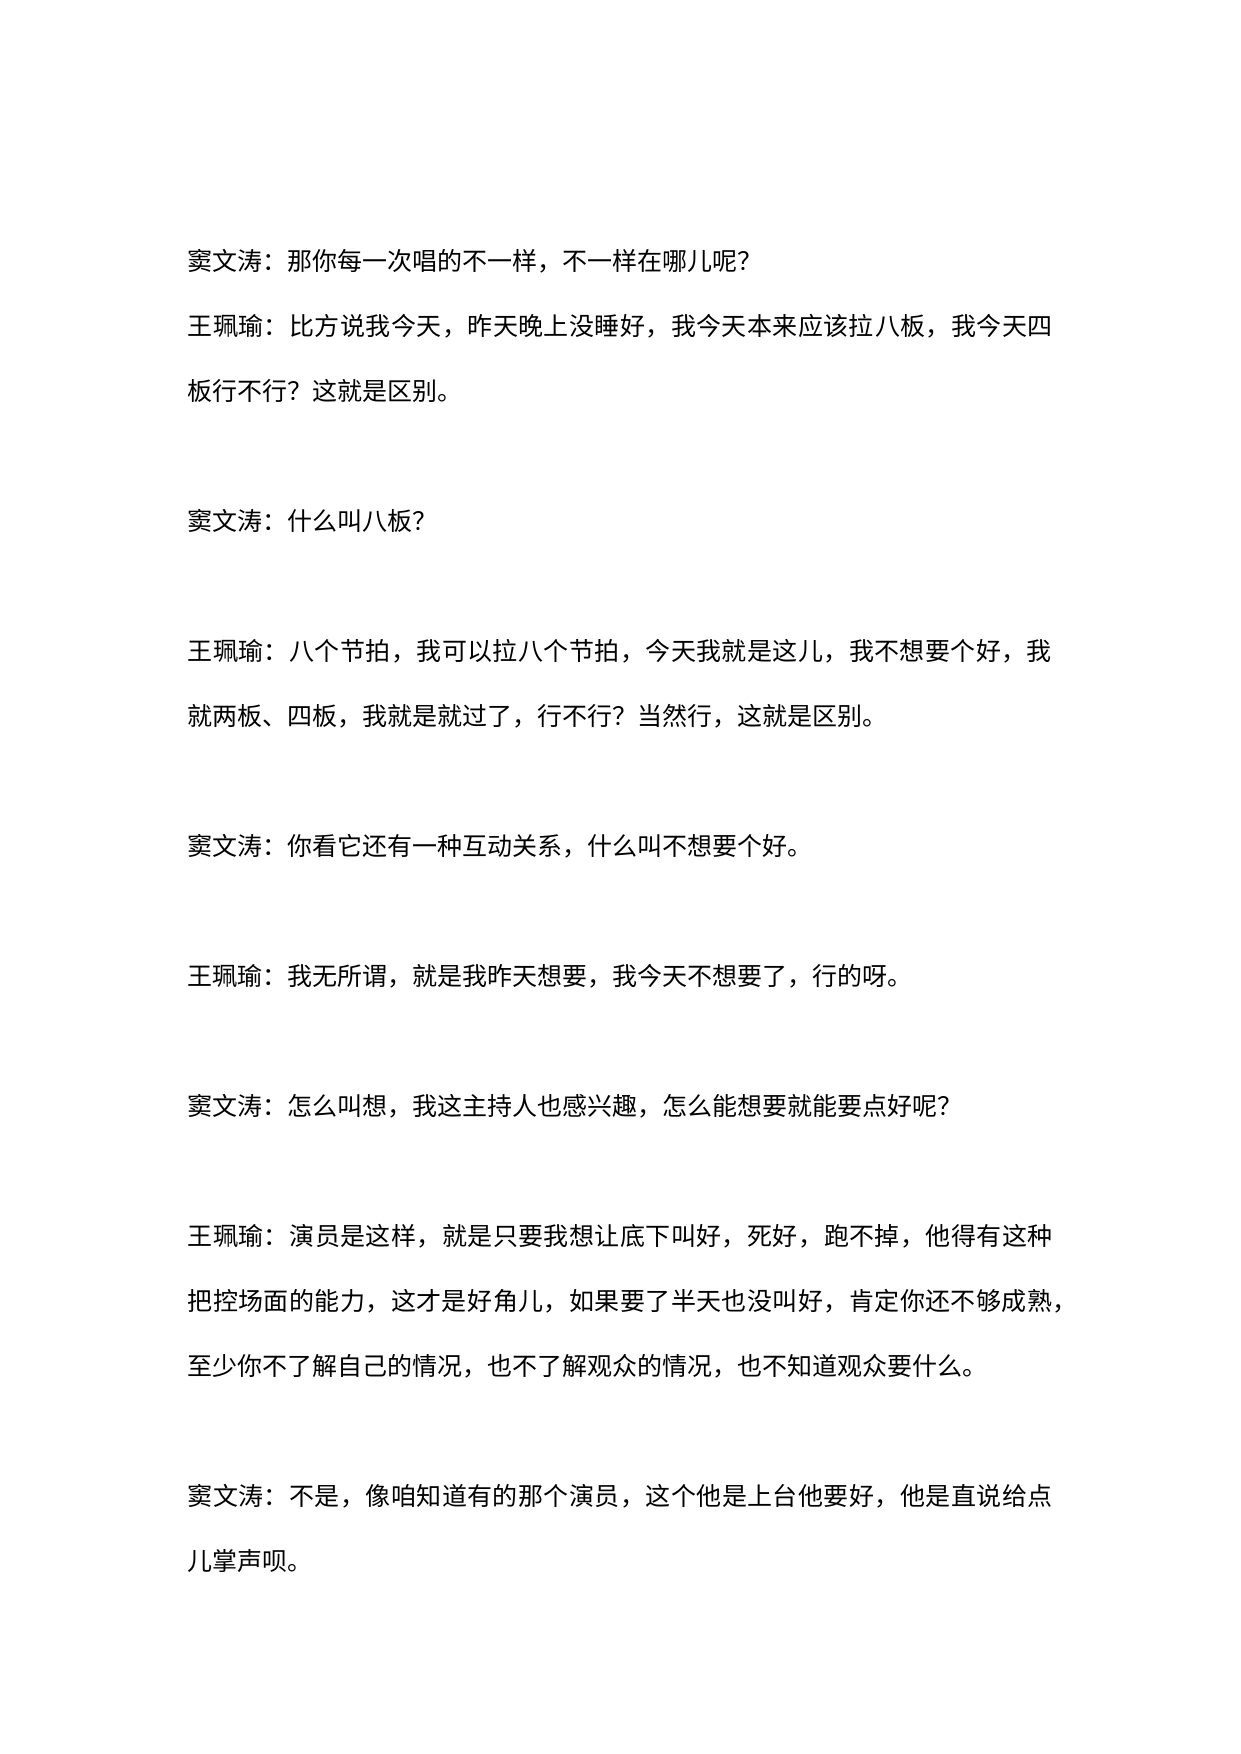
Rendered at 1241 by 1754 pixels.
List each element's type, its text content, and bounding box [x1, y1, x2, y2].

text 窦文涛：那你每一次唱的不一样，不一样在哪儿呢？ [187, 227, 1053, 292]
text 窦文涛：你看它还有一种互动关系，什么叫不想要个好。 [187, 812, 1053, 877]
text 窦文涛：什么叫八板？ [187, 487, 1053, 552]
text 窦文涛：不是，像咱知道有的那个演员，这个他是上台他要好，他是直说给点儿掌声呗。 [187, 1462, 1053, 1592]
text 窦文涛：怎么叫想，我这主持人也感兴趣，怎么能想要就能要点好呢？ [187, 1072, 1053, 1137]
text 王珮瑜：八个节拍，我可以拉八个节拍，今天我就是这儿，我不想要个好，我就两板、四板，我就是就过了，行不行？当然行，这就是区别。 [187, 617, 1053, 747]
text 王珮瑜：我无所谓，就是我昨天想要，我今天不想要了，行的呀。 [187, 942, 1053, 1007]
text 王珮瑜：比方说我今天，昨天晚上没睡好，我今天本来应该拉八板，我今天四板行不行？这就是区别。 [187, 292, 1053, 422]
text 王珮瑜：演员是这样，就是只要我想让底下叫好，死好，跑不掉，他得有这种把控场面的能力，这才是好角儿，如果要了半天也没叫好，肯定你还不够成熟，至少你不了解自己的情况，也不了解观众的情况，也不知道观众要什么。 [187, 1202, 1053, 1397]
